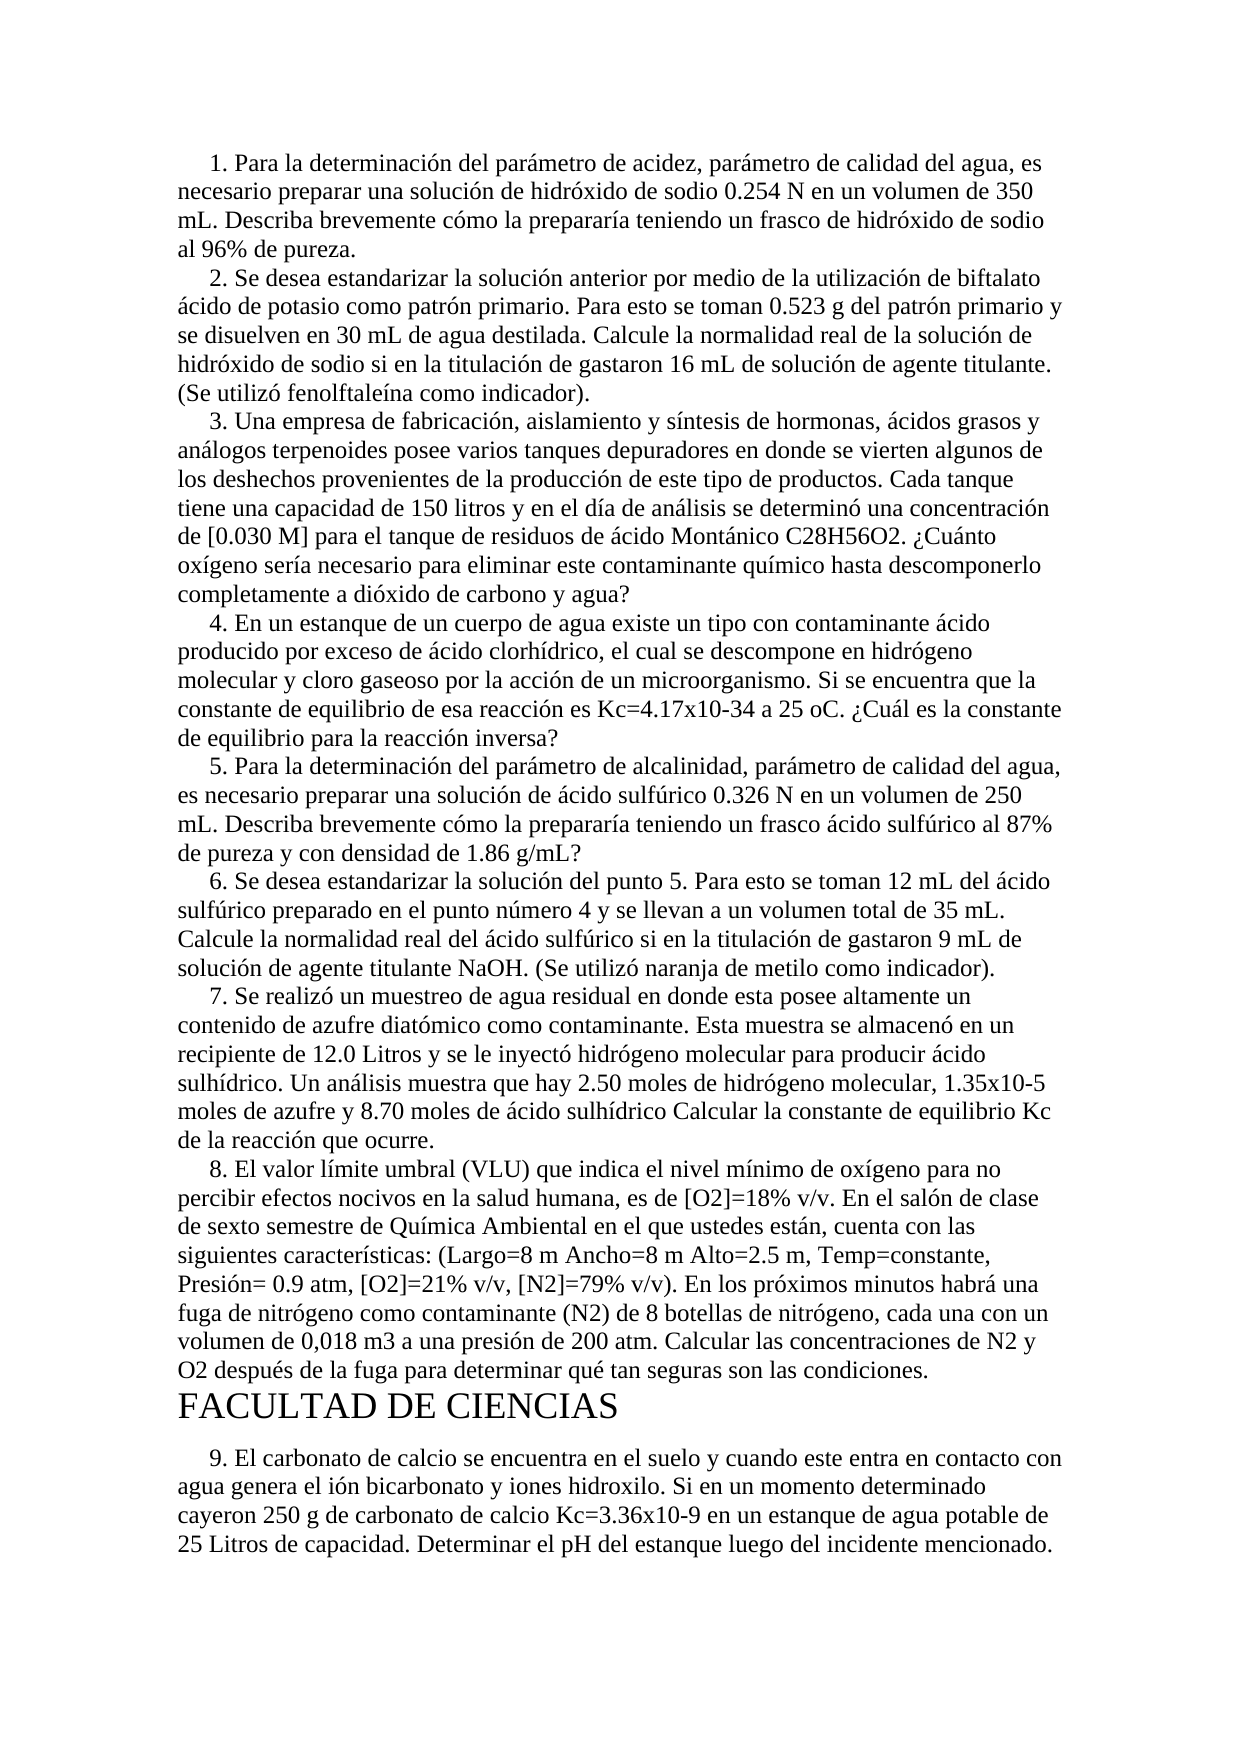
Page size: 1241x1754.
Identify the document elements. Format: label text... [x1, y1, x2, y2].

text  4. En un estanque de un cuerpo de agua existe un tipo con contaminante ácido producido por exceso de ácido clorhídrico, el cual se descompone en hidrógeno molecular y cloro gaseoso por la acción de un microorganismo. Si se encuentra que la constante de equilibrio de esa reacción es Kc=4.17x10-34 a 25 oC. ¿Cuál es la constante de equilibrio para la reacción inversa? [177, 608, 1063, 751]
text  2. Se desea estandarizar la solución anterior por medio de la utilización de biftalato ácido de potasio como patrón primario. Para esto se toman 0.523 g del patrón primario y se disuelven en 30 mL de agua destilada. Calcule la normalidad real de la solución de hidróxido de sodio si en la titulación de gastaron 16 mL de solución de agente titulante. (Se utilizó fenolftaleína como indicador). [177, 263, 1063, 406]
text  3. Una empresa de fabricación, aislamiento y síntesis de hormonas, ácidos grasos y análogos terpenoides posee varios tanques depuradores en donde se vierten algunos de los deshechos provenientes de la producción de este tipo de productos. Cada tanque tiene una capacidad de 150 litros y en el día de análisis se determinó una concentración de [0.030 M] para el tanque de residuos de ácido Montánico C28H56O2. ¿Cuánto oxígeno sería necesario para eliminar este contaminante químico hasta descomponerlo completamente a dióxido de carbono y agua? [177, 406, 1063, 608]
text  1. Para la determinación del parámetro de acidez, parámetro de calidad del agua, es necesario preparar una solución de hidróxido de sodio 0.254 N en un volumen de 350 mL. Describa brevemente cómo la prepararía teniendo un frasco de hidróxido de sodio al 96% de pureza. [177, 148, 1063, 263]
text  5. Para la determinación del parámetro de alcalinidad, parámetro de calidad del agua, es necesario preparar una solución de ácido sulfúrico 0.326 N en un volumen de 250 mL. Describa brevemente cómo la prepararía teniendo un frasco ácido sulfúrico al 87% de pureza y con densidad de 1.86 g/mL? [177, 751, 1063, 866]
text FACULTAD DE CIENCIAS [177, 1384, 1063, 1427]
text  9. El carbonato de calcio se encuentra en el suelo y cuando este entra en contacto con agua genera el ión bicarbonato y iones hidroxilo. Si en un momento determinado cayeron 250 g de carbonato de calcio Kc=3.36x10-9 en un estanque de agua potable de 25 Litros de capacidad. Determinar el pH del estanque luego del incidente mencionado. [177, 1443, 1063, 1558]
text  8. El valor límite umbral (VLU) que indica el nivel mínimo de oxígeno para no percibir efectos nocivos en la salud humana, es de [O2]=18% v/v. En el salón de clase de sexto semestre de Química Ambiental en el que ustedes están, cuenta con las siguientes características: (Largo=8 m Ancho=8 m Alto=2.5 m, Temp=constante, Presión= 0.9 atm, [O2]=21% v/v, [N2]=79% v/v). En los próximos minutos habrá una fuga de nitrógeno como contaminante (N2) de 8 botellas de nitrógeno, cada una con un volumen de 0,018 m3 a una presión de 200 atm. Calcular las concentraciones de N2 y O2 después de la fuga para determinar qué tan seguras son las condiciones. [177, 1154, 1063, 1384]
text  7. Se realizó un muestreo de agua residual en donde esta posee altamente un contenido de azufre diatómico como contaminante. Esta muestra se almacenó en un recipiente de 12.0 Litros y se le inyectó hidrógeno molecular para producir ácido sulhídrico. Un análisis muestra que hay 2.50 moles de hidrógeno molecular, 1.35x10-5 moles de azufre y 8.70 moles de ácido sulhídrico Calcular la constante de equilibrio Kc de la reacción que ocurre. [177, 981, 1063, 1154]
text  6. Se desea estandarizar la solución del punto 5. Para esto se toman 12 mL del ácido sulfúrico preparado en el punto número 4 y se llevan a un volumen total de 35 mL. Calcule la normalidad real del ácido sulfúrico si en la titulación de gastaron 9 mL de solución de agente titulante NaOH. (Se utilizó naranja de metilo como indicador). [177, 866, 1063, 981]
